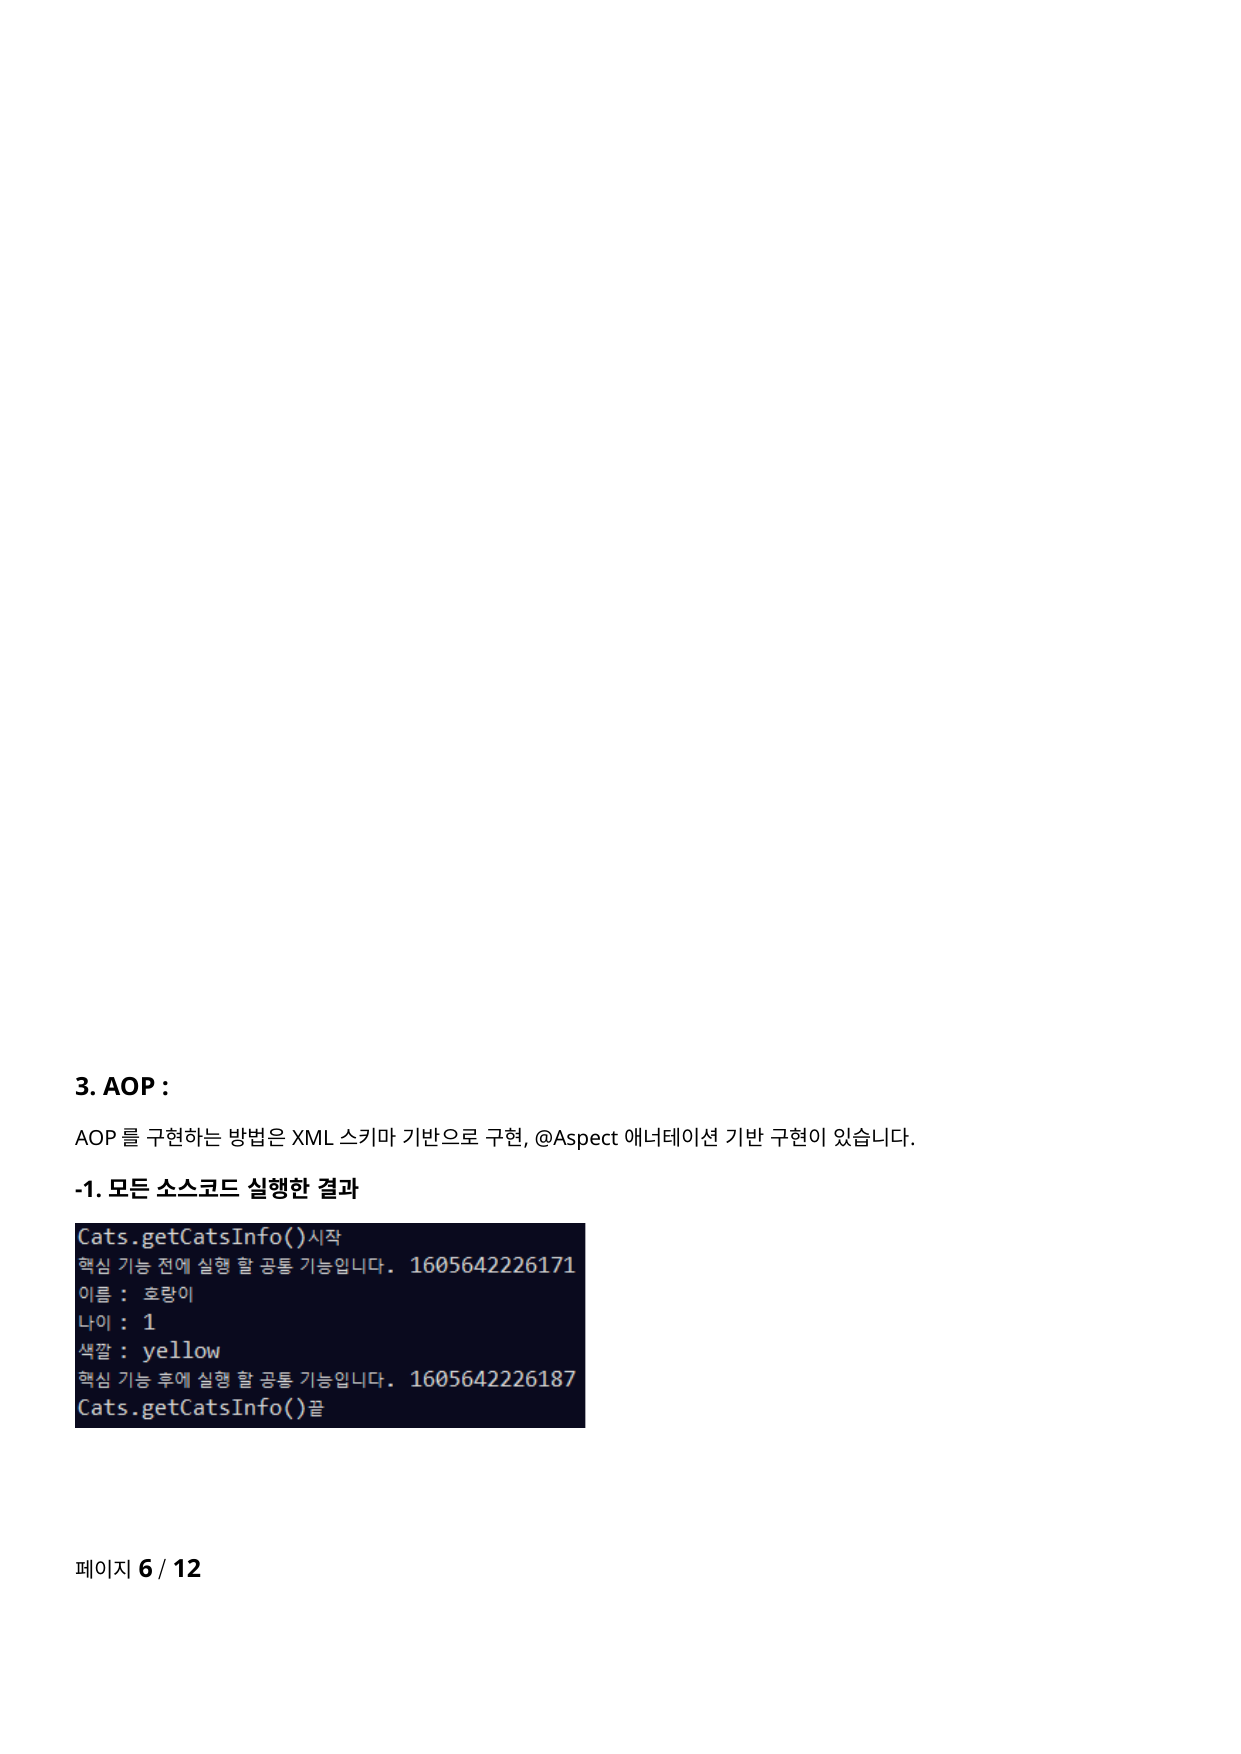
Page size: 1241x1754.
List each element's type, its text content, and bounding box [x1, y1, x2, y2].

text 3. AOP : [75, 1068, 1165, 1102]
picture [75, 1223, 586, 1428]
text -1. 모든 소스코드 실행한 결과 [75, 1171, 1165, 1204]
text AOP를 구현하는 방법은 XML 스키마 기반으로 구현, @Aspect 애너테이션 기반 구현이 있습니다. [75, 1122, 1165, 1152]
